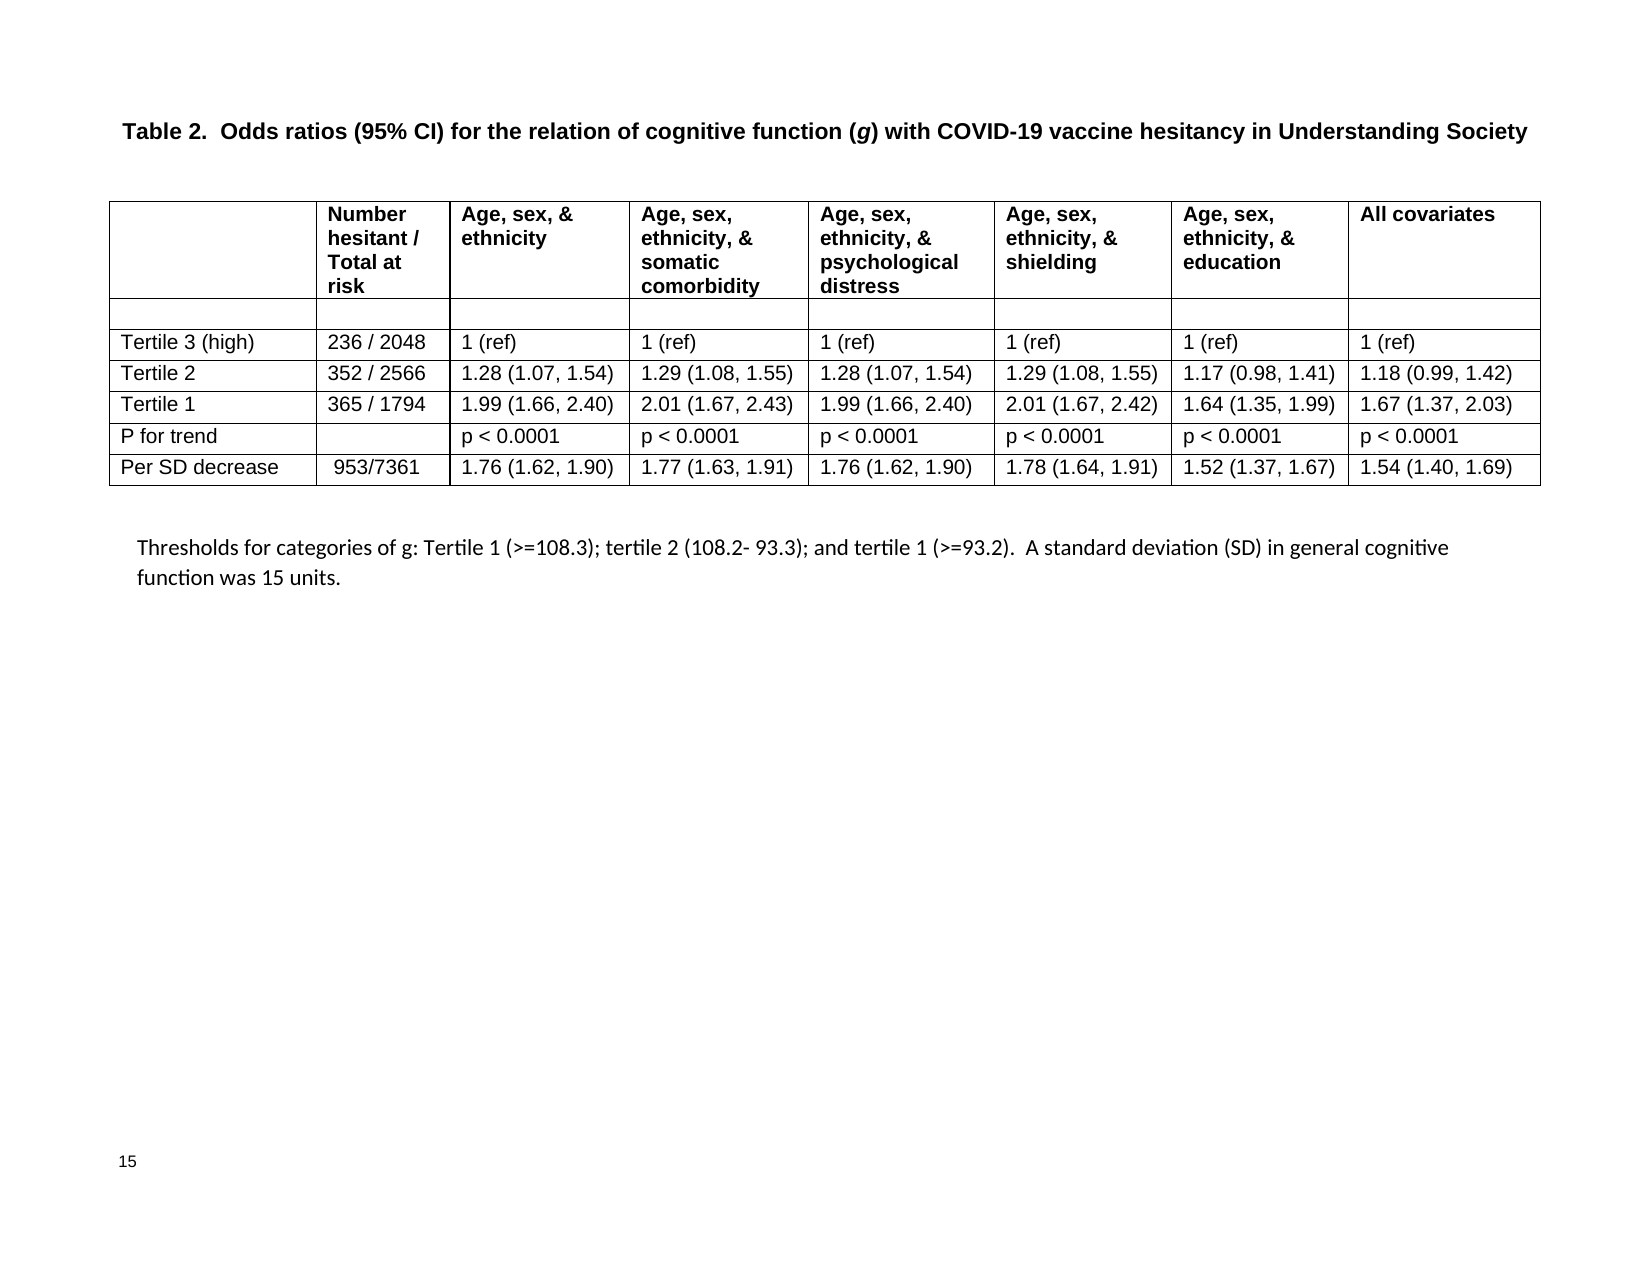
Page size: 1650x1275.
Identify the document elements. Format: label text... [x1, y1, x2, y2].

table_cell 1.54 (1.40, 1.69) [1349, 455, 1540, 485]
table_cell [809, 299, 994, 329]
table_cell 953/7361 [317, 455, 449, 485]
table_header [110, 202, 316, 297]
table_cell p < 0.0001 [630, 424, 808, 454]
table_cell [317, 299, 449, 329]
table_cell 1 (ref) [809, 330, 994, 360]
table_header Age, sex, ethnicity, & somatic comorbidity [630, 202, 808, 297]
table_cell 1.78 (1.64, 1.91) [995, 455, 1171, 485]
table_cell 365 / 1794 [317, 392, 449, 422]
table_cell 1.52 (1.37, 1.67) [1172, 455, 1348, 485]
table_cell 2.01 (1.67, 2.42) [995, 392, 1171, 422]
table_cell 1.67 (1.37, 2.03) [1349, 392, 1540, 422]
table_header Number hesitant / Total at risk [317, 202, 449, 297]
table_cell p < 0.0001 [1172, 424, 1348, 454]
table_cell [1349, 299, 1540, 329]
table_cell 1.28 (1.07, 1.54) [451, 361, 629, 391]
table_cell Tertile 3 (high) [110, 330, 316, 360]
table_cell 352 / 2566 [317, 361, 449, 391]
table_cell 1.28 (1.07, 1.54) [809, 361, 994, 391]
table_cell [110, 299, 316, 329]
table_cell 1.99 (1.66, 2.40) [451, 392, 629, 422]
table_cell p < 0.0001 [995, 424, 1171, 454]
table_cell Tertile 2 [110, 361, 316, 391]
table_cell 1 (ref) [1349, 330, 1540, 360]
table_header Age, sex, ethnicity, & shielding [995, 202, 1171, 297]
table_cell [1172, 299, 1348, 329]
table_header Age, sex, ethnicity, & psychological distress [809, 202, 994, 297]
table_cell 1 (ref) [451, 330, 629, 360]
table_cell [317, 424, 449, 454]
table_cell 1 (ref) [630, 330, 808, 360]
table_cell p < 0.0001 [451, 424, 629, 454]
table_cell p < 0.0001 [809, 424, 994, 454]
table_cell [630, 299, 808, 329]
table_cell 1.64 (1.35, 1.99) [1172, 392, 1348, 422]
table_cell Per SD decrease [110, 455, 316, 485]
table_cell 1.99 (1.66, 2.40) [809, 392, 994, 422]
table_header All covariates [1349, 202, 1540, 297]
table_cell [451, 299, 629, 329]
table_cell P for trend [110, 424, 316, 454]
table_cell 1.76 (1.62, 1.90) [809, 455, 994, 485]
table_cell 1.77 (1.63, 1.91) [630, 455, 808, 485]
table_cell 1.29 (1.08, 1.55) [995, 361, 1171, 391]
table_header Age, sex, ethnicity, & education [1172, 202, 1348, 297]
text Thresholds for categories of g: Tertile 1 (>=108.3); tertile 2 (108.2- 93.3); and tertile 1 (>=93.2). A standard deviation (SD) in general cognitive function was 15 units. [137, 533, 1532, 591]
table_header Age, sex, & ethnicity [451, 202, 629, 297]
table_cell 1.29 (1.08, 1.55) [630, 361, 808, 391]
text Table 2. Odds ratios (95% CI) for the relation of cognitive function (g) with COVID-19 vaccine hesitancy in Understanding Society [118, 118, 1532, 144]
table_cell [995, 299, 1171, 329]
table_cell 1.76 (1.62, 1.90) [451, 455, 629, 485]
table_cell Tertile 1 [110, 392, 316, 422]
table_cell 1 (ref) [995, 330, 1171, 360]
table_cell 1 (ref) [1172, 330, 1348, 360]
table_cell 236 / 2048 [317, 330, 449, 360]
table_cell 1.18 (0.99, 1.42) [1349, 361, 1540, 391]
table_cell 2.01 (1.67, 2.43) [630, 392, 808, 422]
table_cell 1.17 (0.98, 1.41) [1172, 361, 1348, 391]
table_cell p < 0.0001 [1349, 424, 1540, 454]
